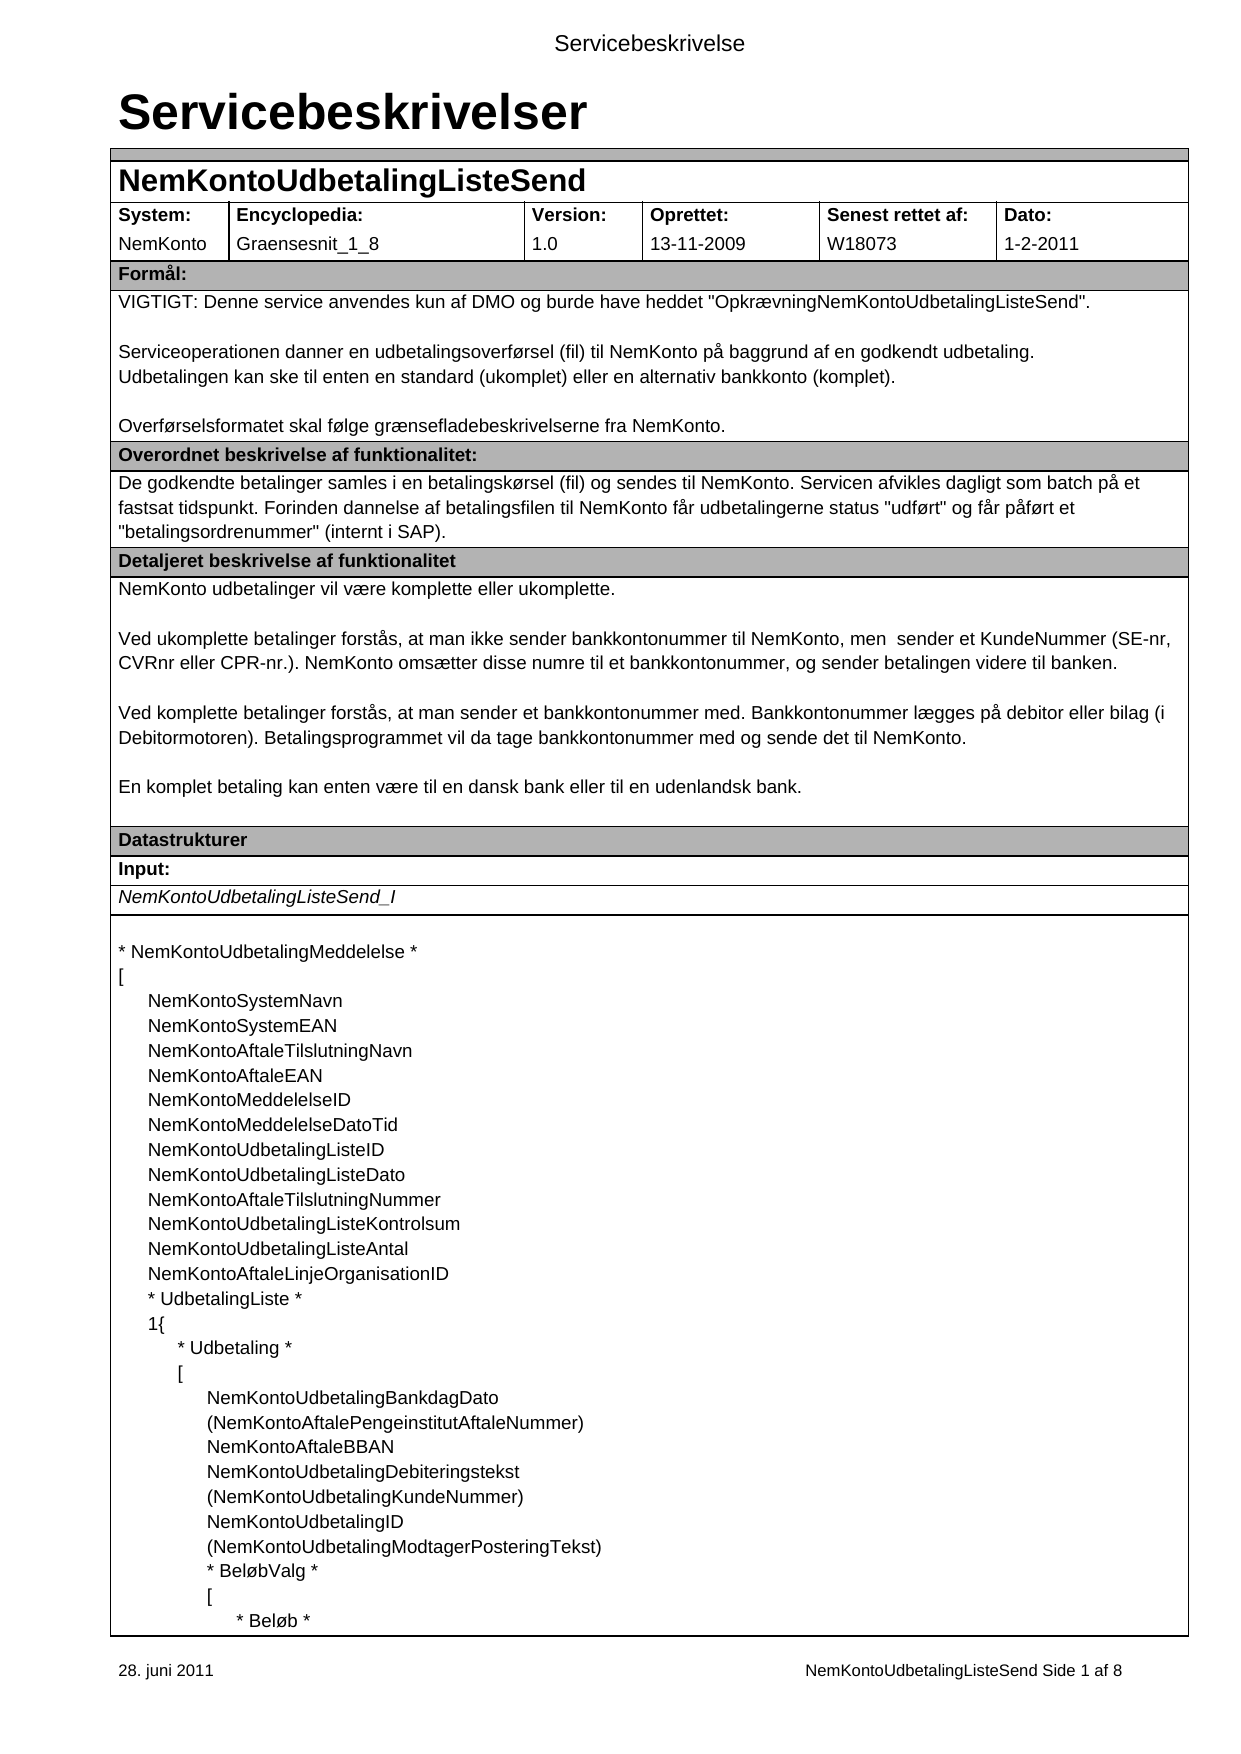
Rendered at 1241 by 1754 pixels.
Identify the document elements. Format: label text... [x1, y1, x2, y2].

table_cell 13-11-2009 [643, 231, 819, 260]
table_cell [111, 916, 1188, 1635]
table_cell Senest rettet af: [820, 203, 996, 231]
text Servicebeskrivelser [118, 82, 1181, 140]
table_cell Detaljeret beskrivelse af funktionalitet [111, 548, 1188, 576]
table_cell 1.0 [525, 231, 642, 260]
table_cell Overordnet beskrivelse af funktionalitet: [111, 442, 1188, 470]
table_cell System: [111, 203, 228, 231]
table_cell Datastrukturer [111, 827, 1188, 855]
table_cell 1-2-2011 [997, 231, 1188, 260]
table_cell NemKonto [111, 231, 228, 260]
table_cell W18073 [820, 231, 996, 260]
table_cell Dato: [997, 203, 1188, 231]
table_cell Graensesnit_1_8 [230, 231, 524, 260]
table_cell Input: [111, 857, 1188, 885]
table_cell Formål: [111, 262, 1188, 290]
table_cell VIGTIGT: Denne service anvendes kun af DMO og burde have heddet "OpkrævningNemKontoUdbetalingListeSend". Serviceoperationen danner en udbetalingsoverførsel (fil) til NemKonto på baggrund af en godkendt udbetaling. Udbetalingen kan ske til enten en standard (ukomplet) eller en alternativ bankkonto (komplet). Overførselsformatet skal følge grænsefladebeskrivelserne fra NemKonto. [111, 291, 1188, 441]
table_cell NemKonto udbetalinger vil være komplette eller ukomplette. Ved ukomplette betalinger forstås, at man ikke sender bankkontonummer til NemKonto, men sender et KundeNummer (SE-nr, CVRnr eller CPR-nr.). NemKonto omsætter disse numre til et bankkontonummer, og sender betalingen videre til banken. Ved komplette betalinger forstås, at man sender et bankkontonummer med. Bankkontonummer lægges på debitor eller bilag (i Debitormotoren). Betalingsprogrammet vil da tage bankkontonummer med og sende det til NemKonto. En komplet betaling kan enten være til en dansk bank eller til en udenlandsk bank. [111, 578, 1188, 826]
table_cell Version: [525, 203, 642, 231]
table_cell Encyclopedia: [230, 203, 524, 231]
table_cell Oprettet: [643, 203, 819, 231]
table_header [111, 149, 1188, 160]
table_cell NemKontoUdbetalingListeSend_I [111, 886, 1188, 914]
table_cell De godkendte betalinger samles i en betalingskørsel (fil) og sendes til NemKonto. Servicen afvikles dagligt som batch på et fastsat tidspunkt. Forinden dannelse af betalingsfilen til NemKonto får udbetalingerne status "udført" og får påført et "betalingsordrenummer" (internt i SAP). [111, 472, 1188, 547]
table_cell NemKontoUdbetalingListeSend [111, 162, 1188, 201]
